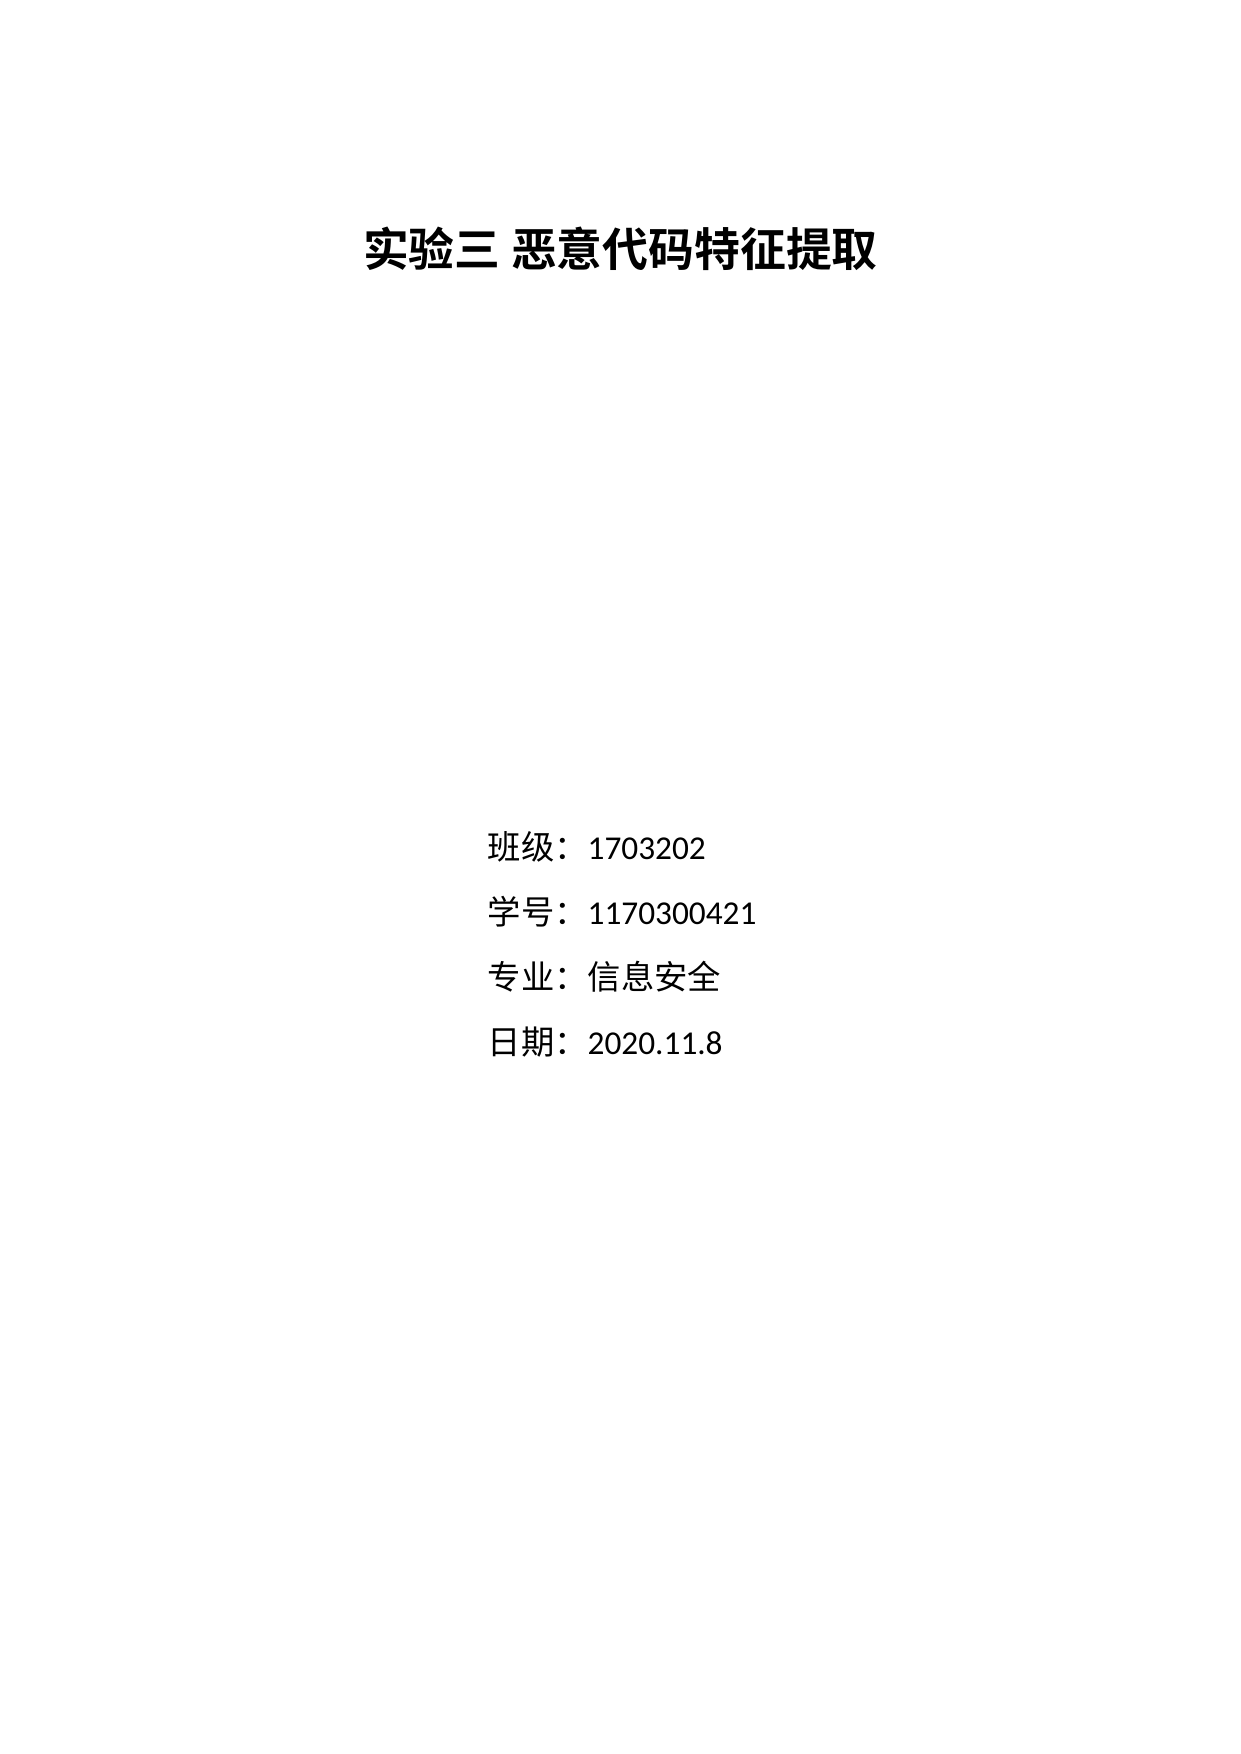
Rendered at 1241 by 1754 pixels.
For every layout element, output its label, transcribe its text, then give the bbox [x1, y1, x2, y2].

subtitle 实验三 恶意代码特征提取 [187, 197, 1053, 295]
text 学号：1170300421 [187, 877, 1053, 942]
text 专业：信息安全 [187, 942, 1053, 1007]
text 班级：1703202 [187, 812, 1053, 877]
text 日期：2020.11.8 [187, 1007, 1053, 1072]
